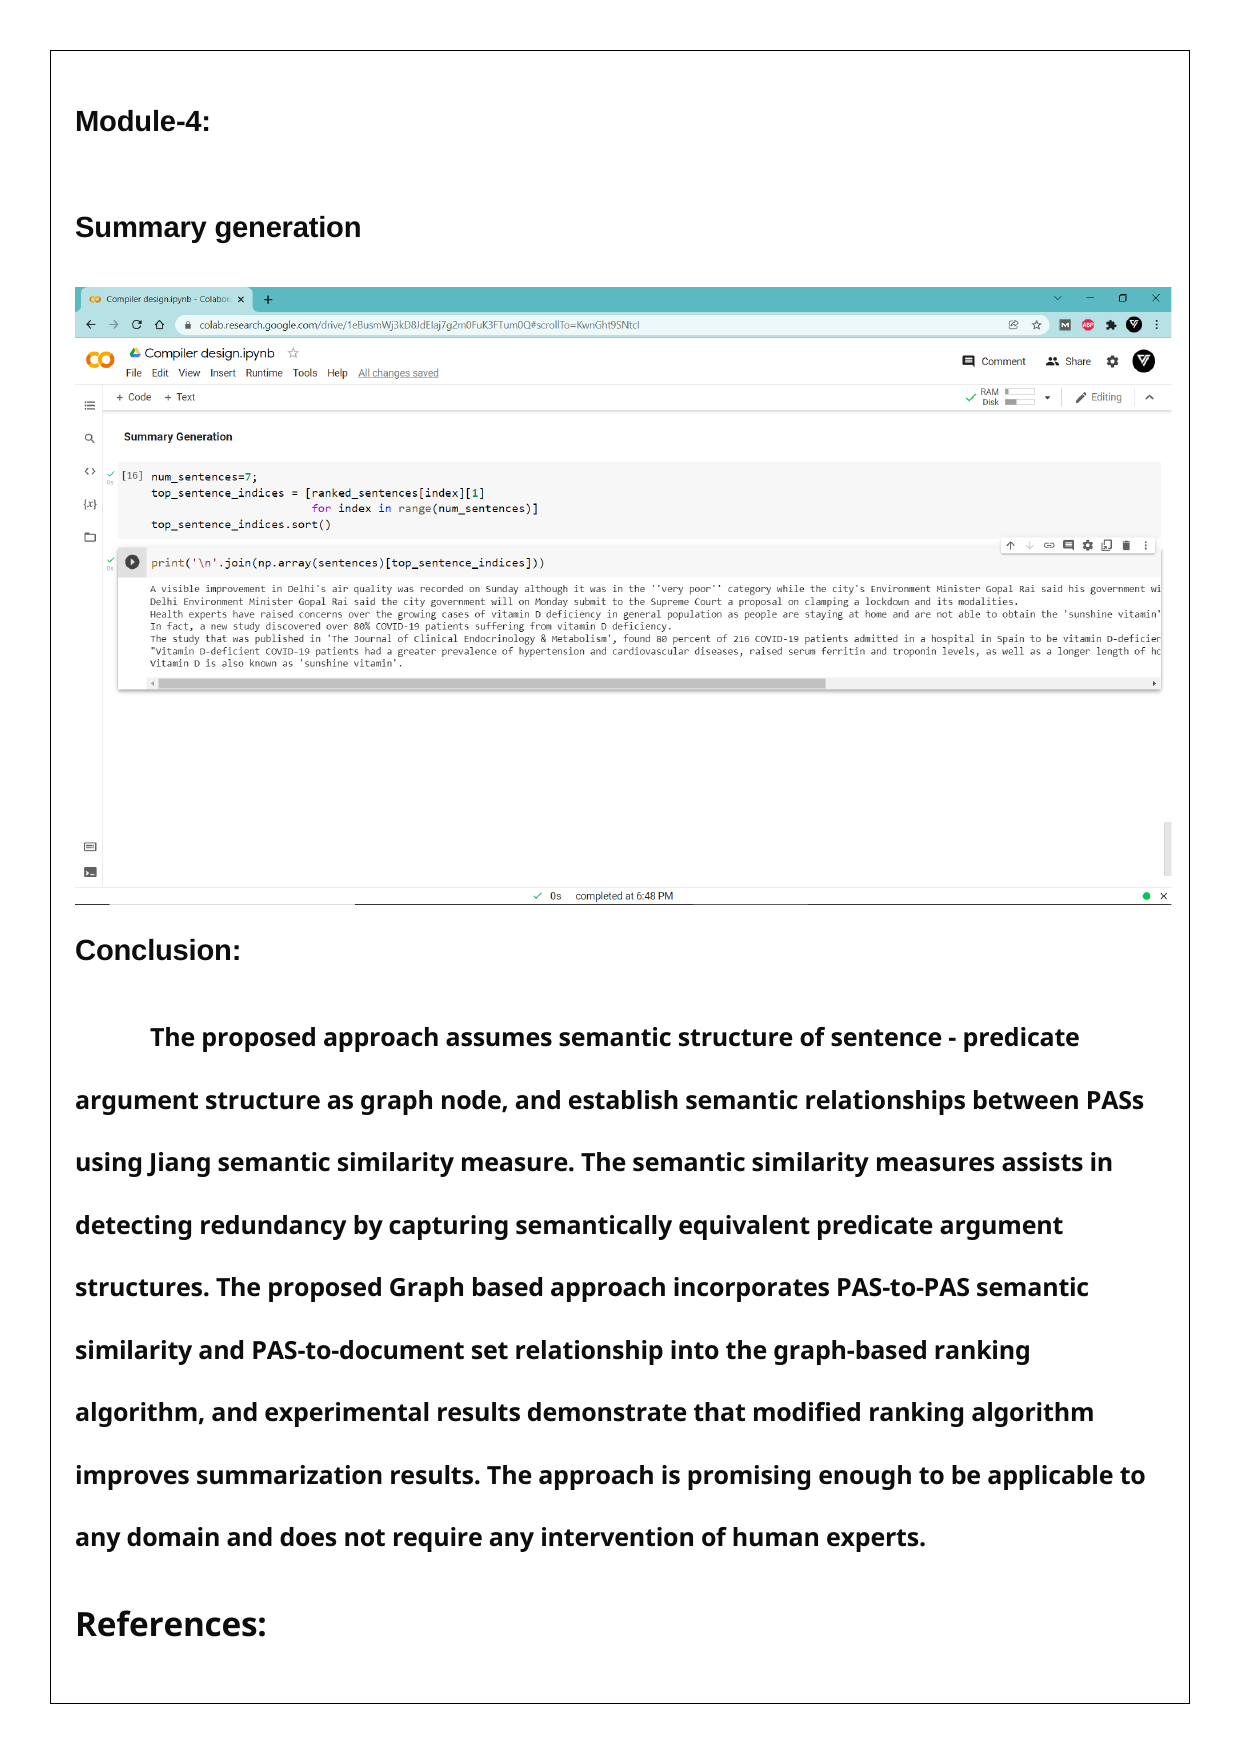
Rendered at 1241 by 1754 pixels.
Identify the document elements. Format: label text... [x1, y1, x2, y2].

text Summary generation [75, 181, 1165, 244]
text Module-4: [75, 75, 1165, 137]
text Conclusion: [75, 905, 1165, 967]
picture [75, 287, 1172, 905]
text The proposed approach assumes semantic structure of sentence - predicate argument structure as graph node, and establish semantic relationships between PASs using Jiang semantic similarity measure. The semantic similarity measures assists in detecting redundancy by capturing semantically equivalent predicate argument structures. The proposed Graph based approach incorporates PAS-to-PAS semantic similarity and PAS-to-document set relationship into the graph-based ranking algorithm, and experimental results demonstrate that modified ranking algorithm improves summarization results. The approach is promising enough to be applicable to any domain and does not require any intervention of human experts. [75, 992, 1165, 1554]
text References: [75, 1583, 1165, 1646]
